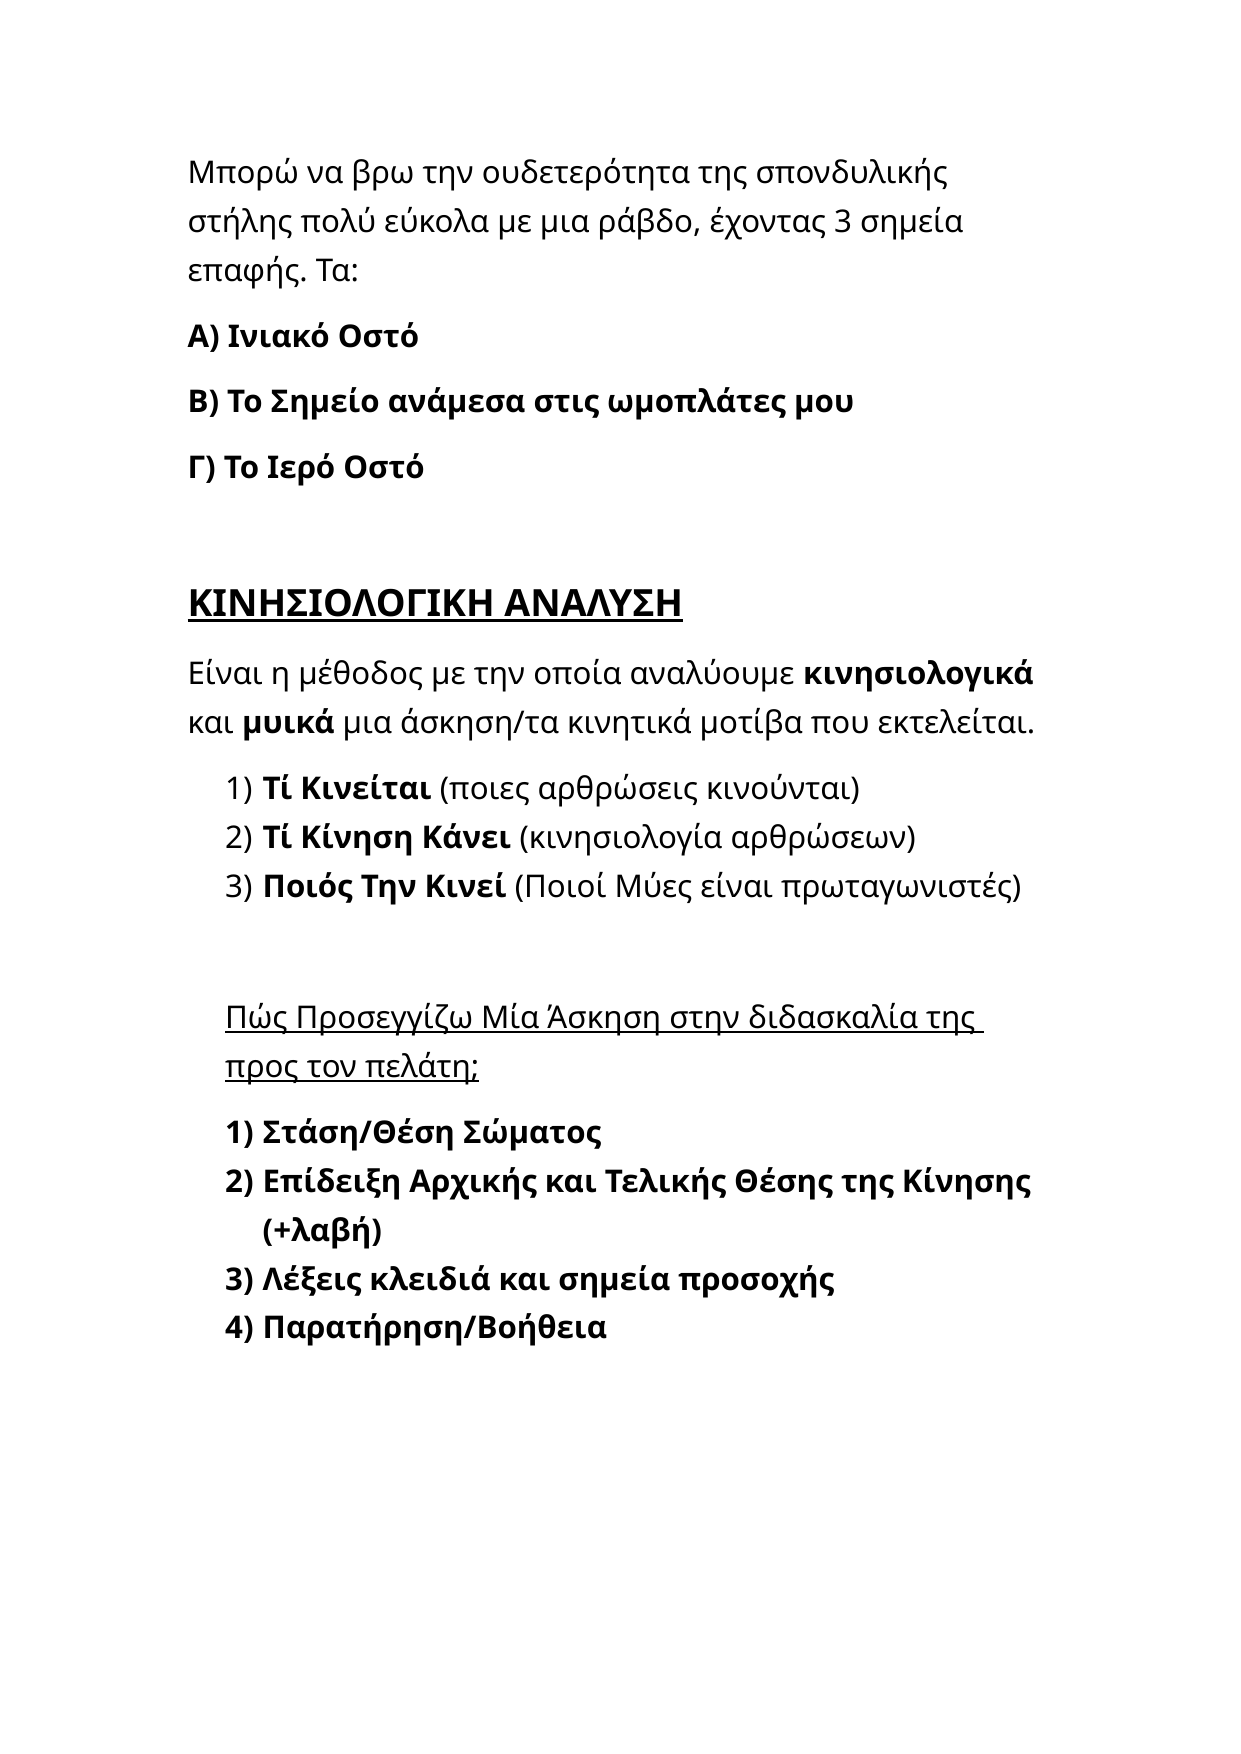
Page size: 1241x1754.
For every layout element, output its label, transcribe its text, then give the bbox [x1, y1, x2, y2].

list Παρατήρηση/Βοήθεια [225, 1306, 1053, 1348]
text Γ) Το Ιερό Οστό [187, 445, 1053, 487]
list Τί Κίνηση Κάνει (κινησιολογία αρθρώσεων) [225, 815, 1053, 857]
text Β) Το Σημείο ανάμεσα στις ωμοπλάτες μου [187, 379, 1053, 422]
text Πώς Προσεγγίζω Μία Άσκηση στην διδασκαλία της προς τον πελάτη; [225, 995, 1053, 1087]
text Α) Ινιακό Οστό [187, 313, 1053, 356]
text ΚΙΝΗΣΙΟΛΟΓΙΚΗ ΑΝΑΛΥΣΗ [187, 576, 1053, 627]
list Ποιός Την Κινεί (Ποιοί Μύες είναι πρωταγωνιστές) [225, 864, 1053, 906]
list Λέξεις κλειδιά και σημεία προσοχής [225, 1257, 1053, 1299]
text Είναι η μέθοδος με την οποία αναλύουμε κινησιολογικά και μυικά μια άσκηση/τα κινητικά μοτίβα που εκτελείται. [187, 651, 1053, 743]
list Στάση/Θέση Σώματος [225, 1110, 1053, 1152]
list Τί Κινείται (ποιες αρθρώσεις κινούνται) [225, 766, 1053, 808]
list Επίδειξη Αρχικής και Τελικής Θέσης της Κίνησης (+λαβή) [225, 1159, 1053, 1250]
text Μπορώ να βρω την ουδετερότητα της σπονδυλικής στήλης πολύ εύκολα με μια ράβδο, έχοντας 3 σημεία επαφής. Τα: [187, 150, 1053, 291]
